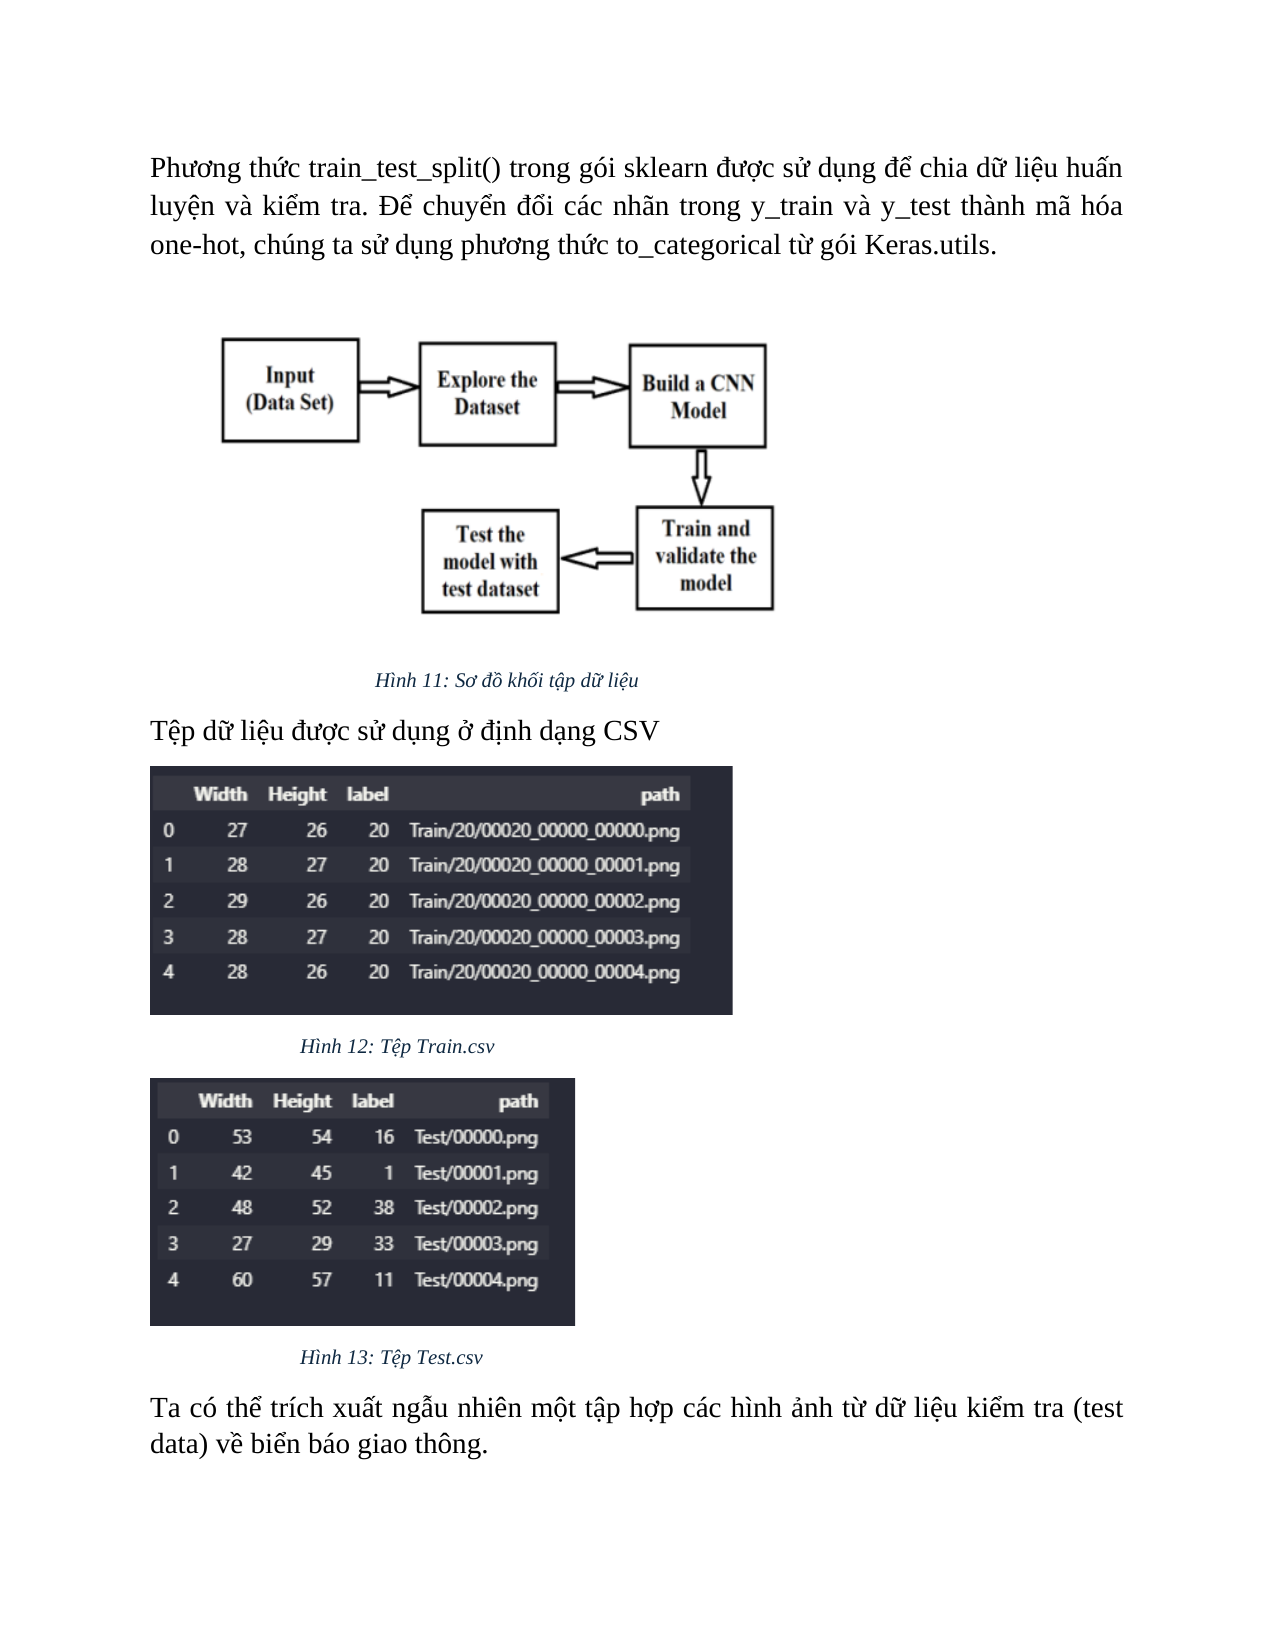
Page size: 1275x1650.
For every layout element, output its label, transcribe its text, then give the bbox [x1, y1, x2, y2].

text Hình 11: Sơ đồ khối tập dữ liệu [150, 668, 1125, 692]
picture [150, 282, 913, 649]
text Phương thức train_test_split() trong gói sklearn được sử dụng để chia dữ liệu huấn luyện và kiểm tra. Để chuyển đổi các nhãn trong y_train và y_test thành mã hóa one-hot, chúng ta sử dụng phương thức to_categorical từ gói Keras.utils. [150, 150, 1125, 261]
text Hình 13: Tệp Test.csv [150, 1345, 1125, 1369]
text Ta có thể trích xuất ngẫu nhiên một tập hợp các hình ảnh từ dữ liệu kiểm tra (test data) về biển báo giao thông. [150, 1390, 1125, 1459]
text Tệp dữ liệu được sử dụng ở định dạng CSV [150, 713, 1125, 747]
picture [150, 1078, 575, 1326]
picture [150, 766, 733, 1015]
text Hình 12: Tệp Train.csv [150, 1034, 1125, 1058]
